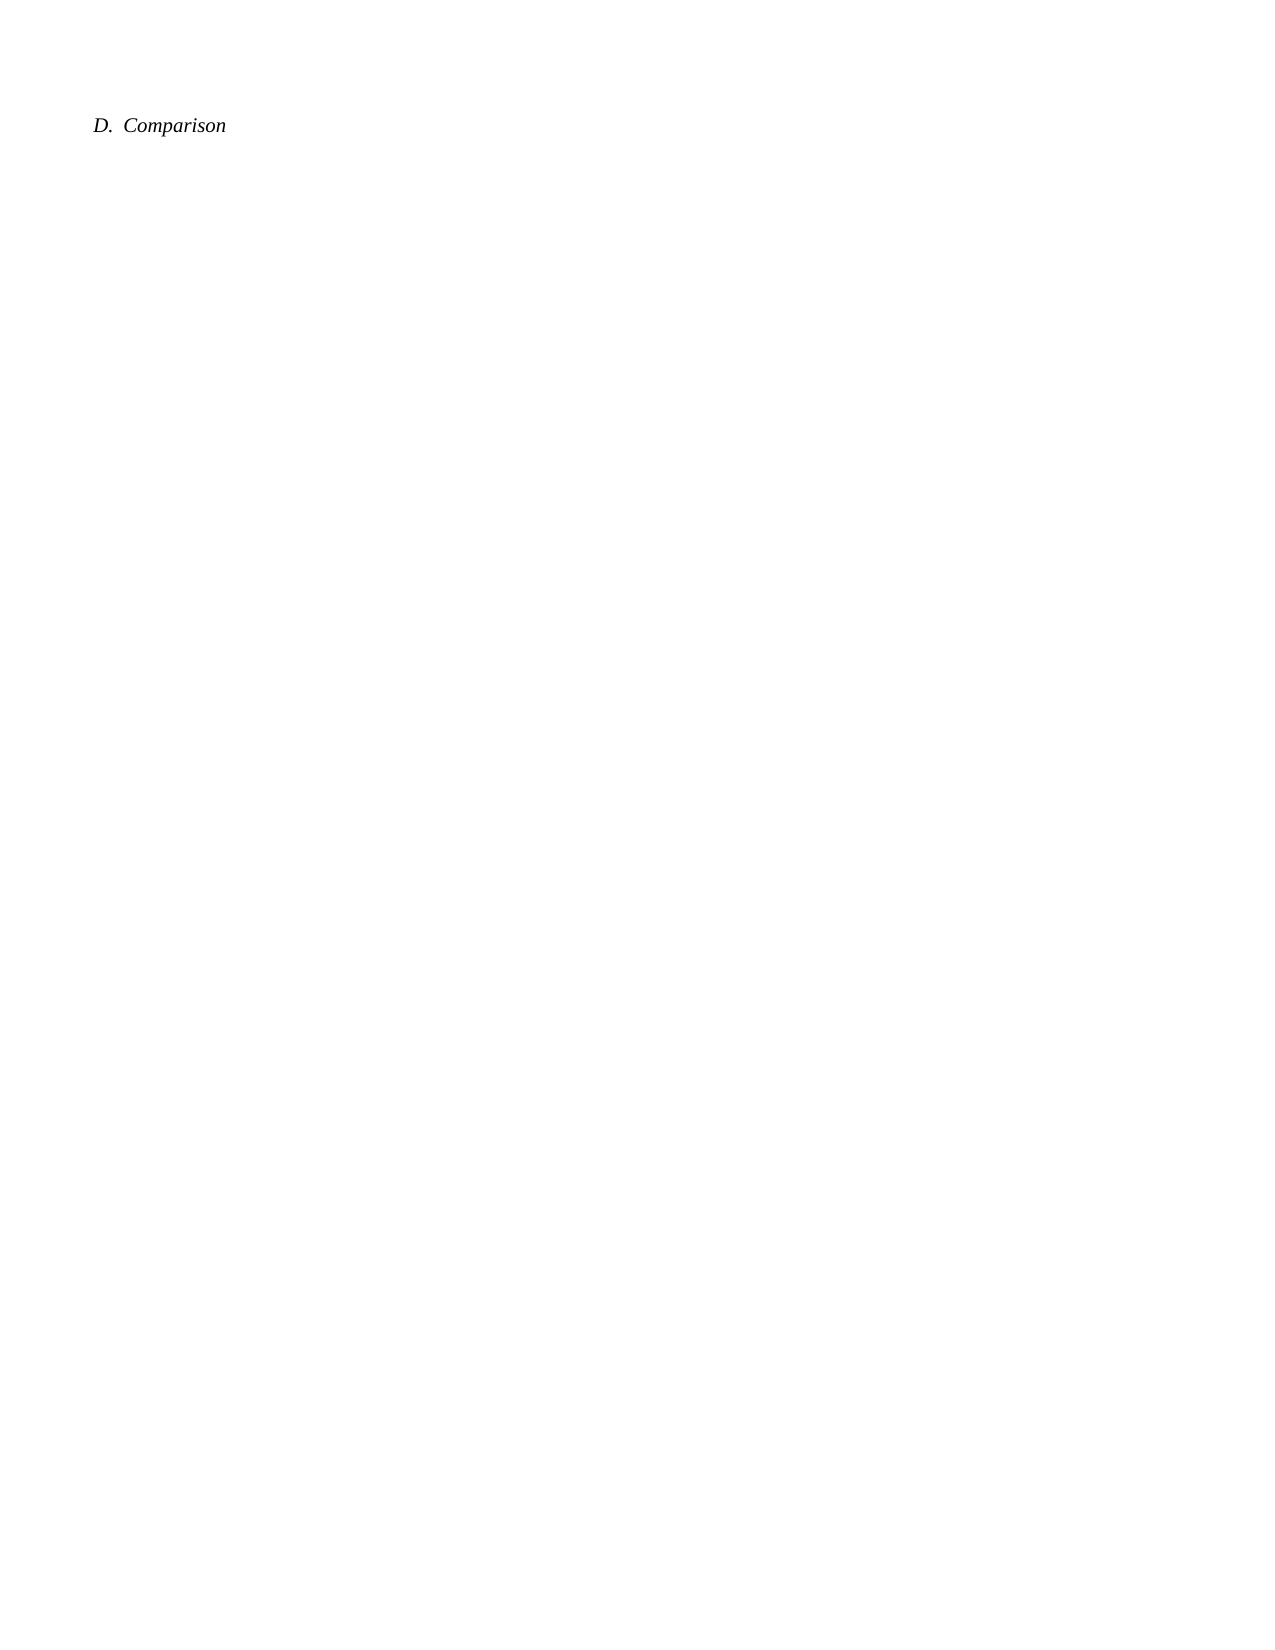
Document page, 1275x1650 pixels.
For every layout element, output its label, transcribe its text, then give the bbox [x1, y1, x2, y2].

subtitle Comparison [93, 112, 619, 137]
